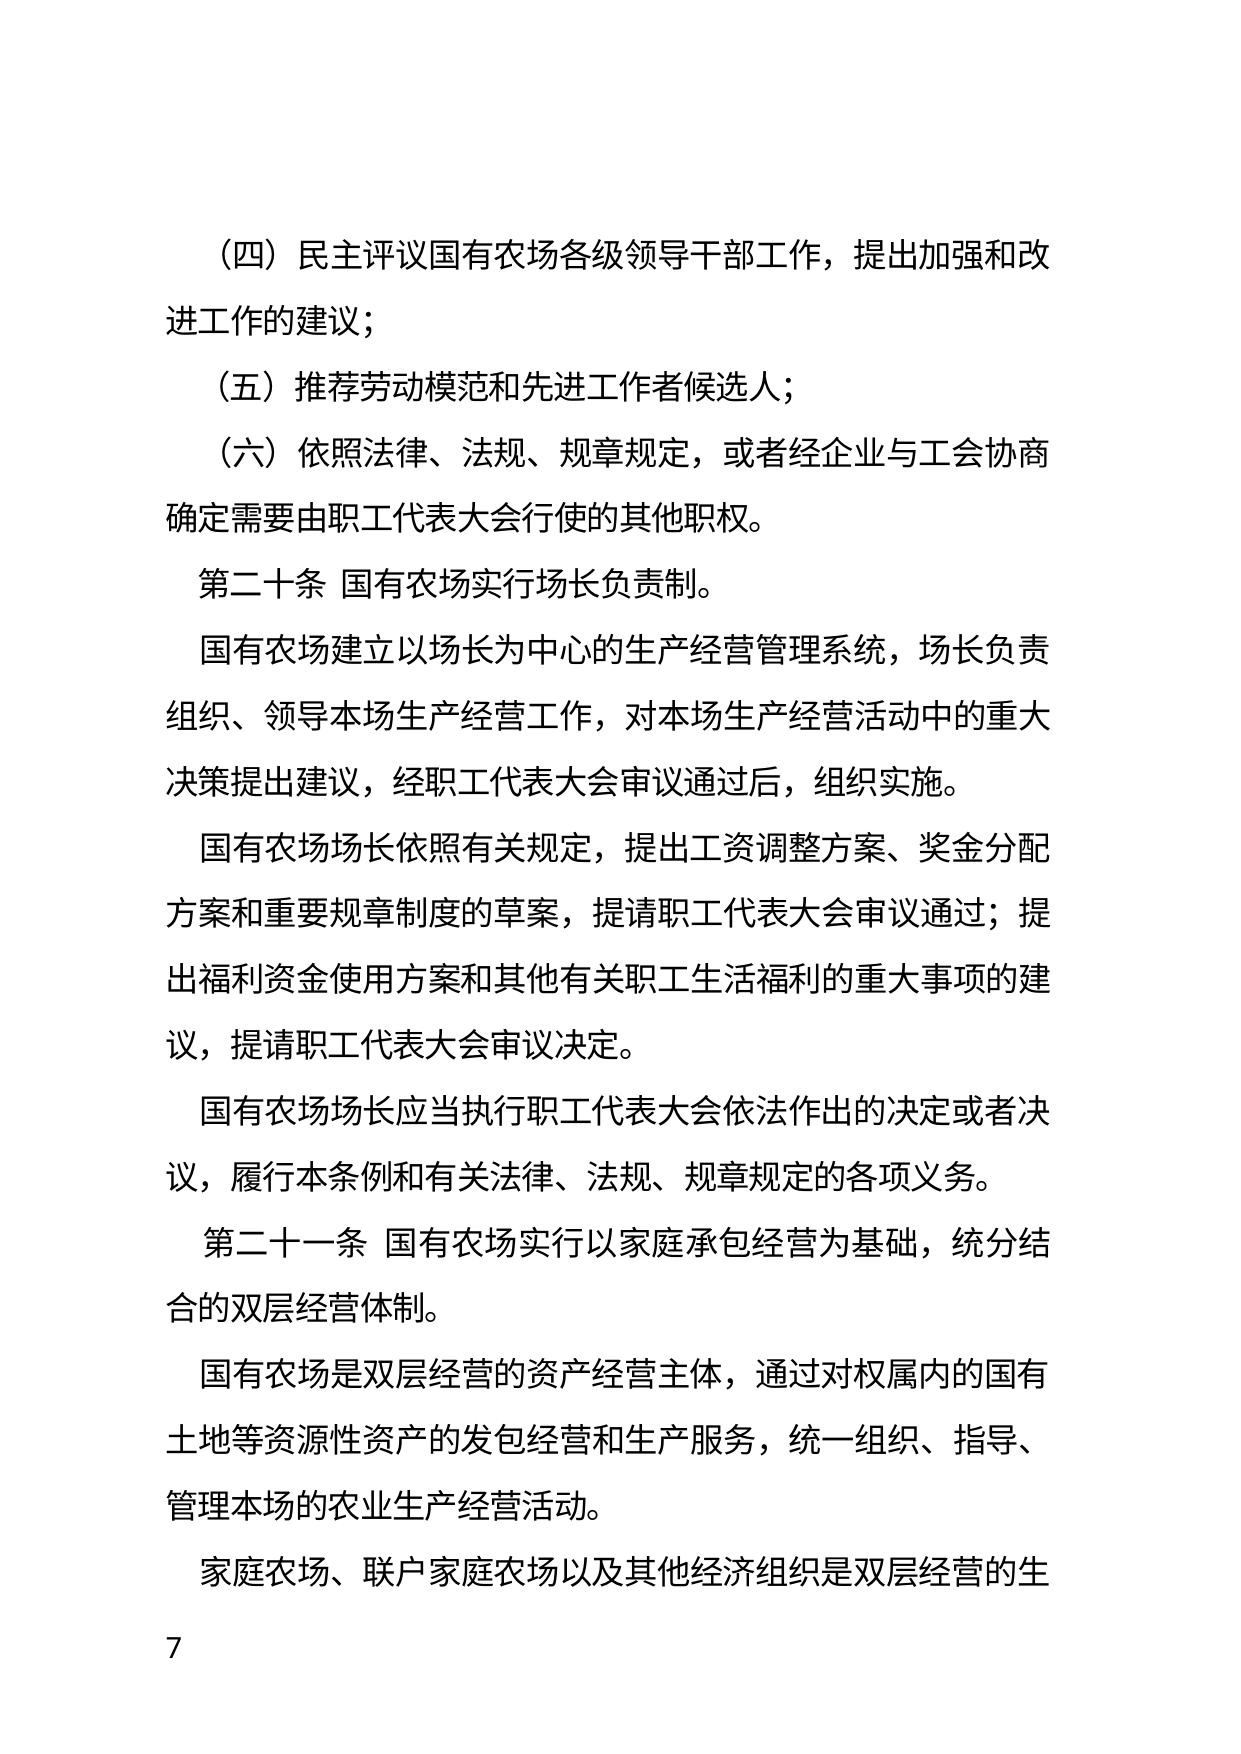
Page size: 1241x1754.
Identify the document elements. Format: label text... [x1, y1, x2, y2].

text （四）民主评议国有农场各级领导干部工作，提出加强和改进工作的建议； [165, 220, 1052, 352]
text 第二十一条 国有农场实行以家庭承包经营为基础，统分结合的双层经营体制。 [165, 1207, 1052, 1339]
text 国有农场是双层经营的资产经营主体，通过对权属内的国有土地等资源性资产的发包经营和生产服务，统一组织、指导、管理本场的农业生产经营活动。 [165, 1339, 1052, 1537]
text 国有农场建立以场长为中心的生产经营管理系统，场长负责组织、领导本场生产经营工作，对本场生产经营活动中的重大决策提出建议，经职工代表大会审议通过后，组织实施。 [165, 615, 1052, 812]
text 国有农场场长应当执行职工代表大会依法作出的决定或者决议，履行本条例和有关法律、法规、规章规定的各项义务。 [165, 1076, 1052, 1207]
text （六）依照法律、法规、规章规定，或者经企业与工会协商确定需要由职工代表大会行使的其他职权。 [165, 417, 1052, 549]
text 国有农场场长依照有关规定，提出工资调整方案、奖金分配方案和重要规章制度的草案，提请职工代表大会审议通过；提出福利资金使用方案和其他有关职工生活福利的重大事项的建议，提请职工代表大会审议决定。 [165, 812, 1052, 1076]
text （五）推荐劳动模范和先进工作者候选人； [165, 352, 1052, 417]
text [165, 1537, 1052, 1602]
text 第二十条 国有农场实行场长负责制。 [165, 549, 1052, 615]
